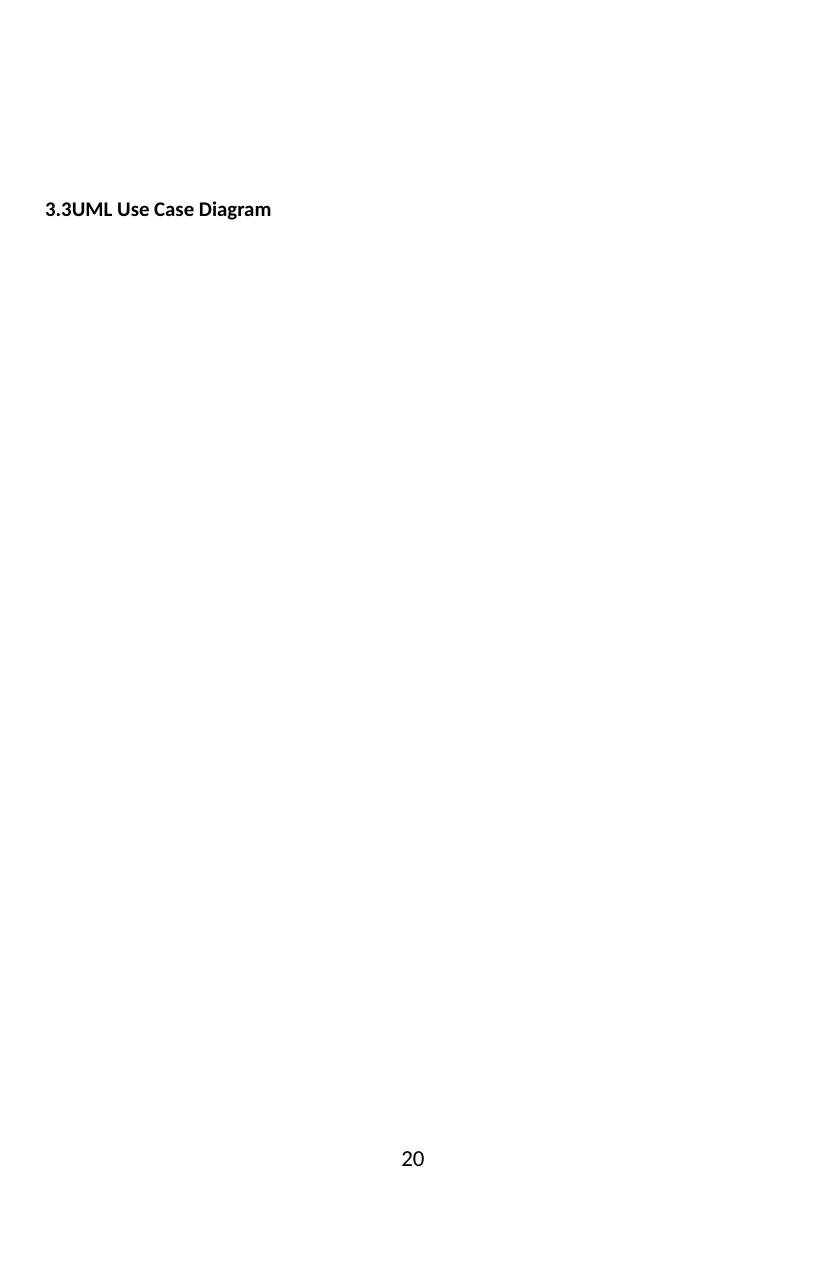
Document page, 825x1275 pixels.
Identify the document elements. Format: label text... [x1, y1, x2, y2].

text 3.3UML Use Case Diagram [45, 196, 780, 222]
